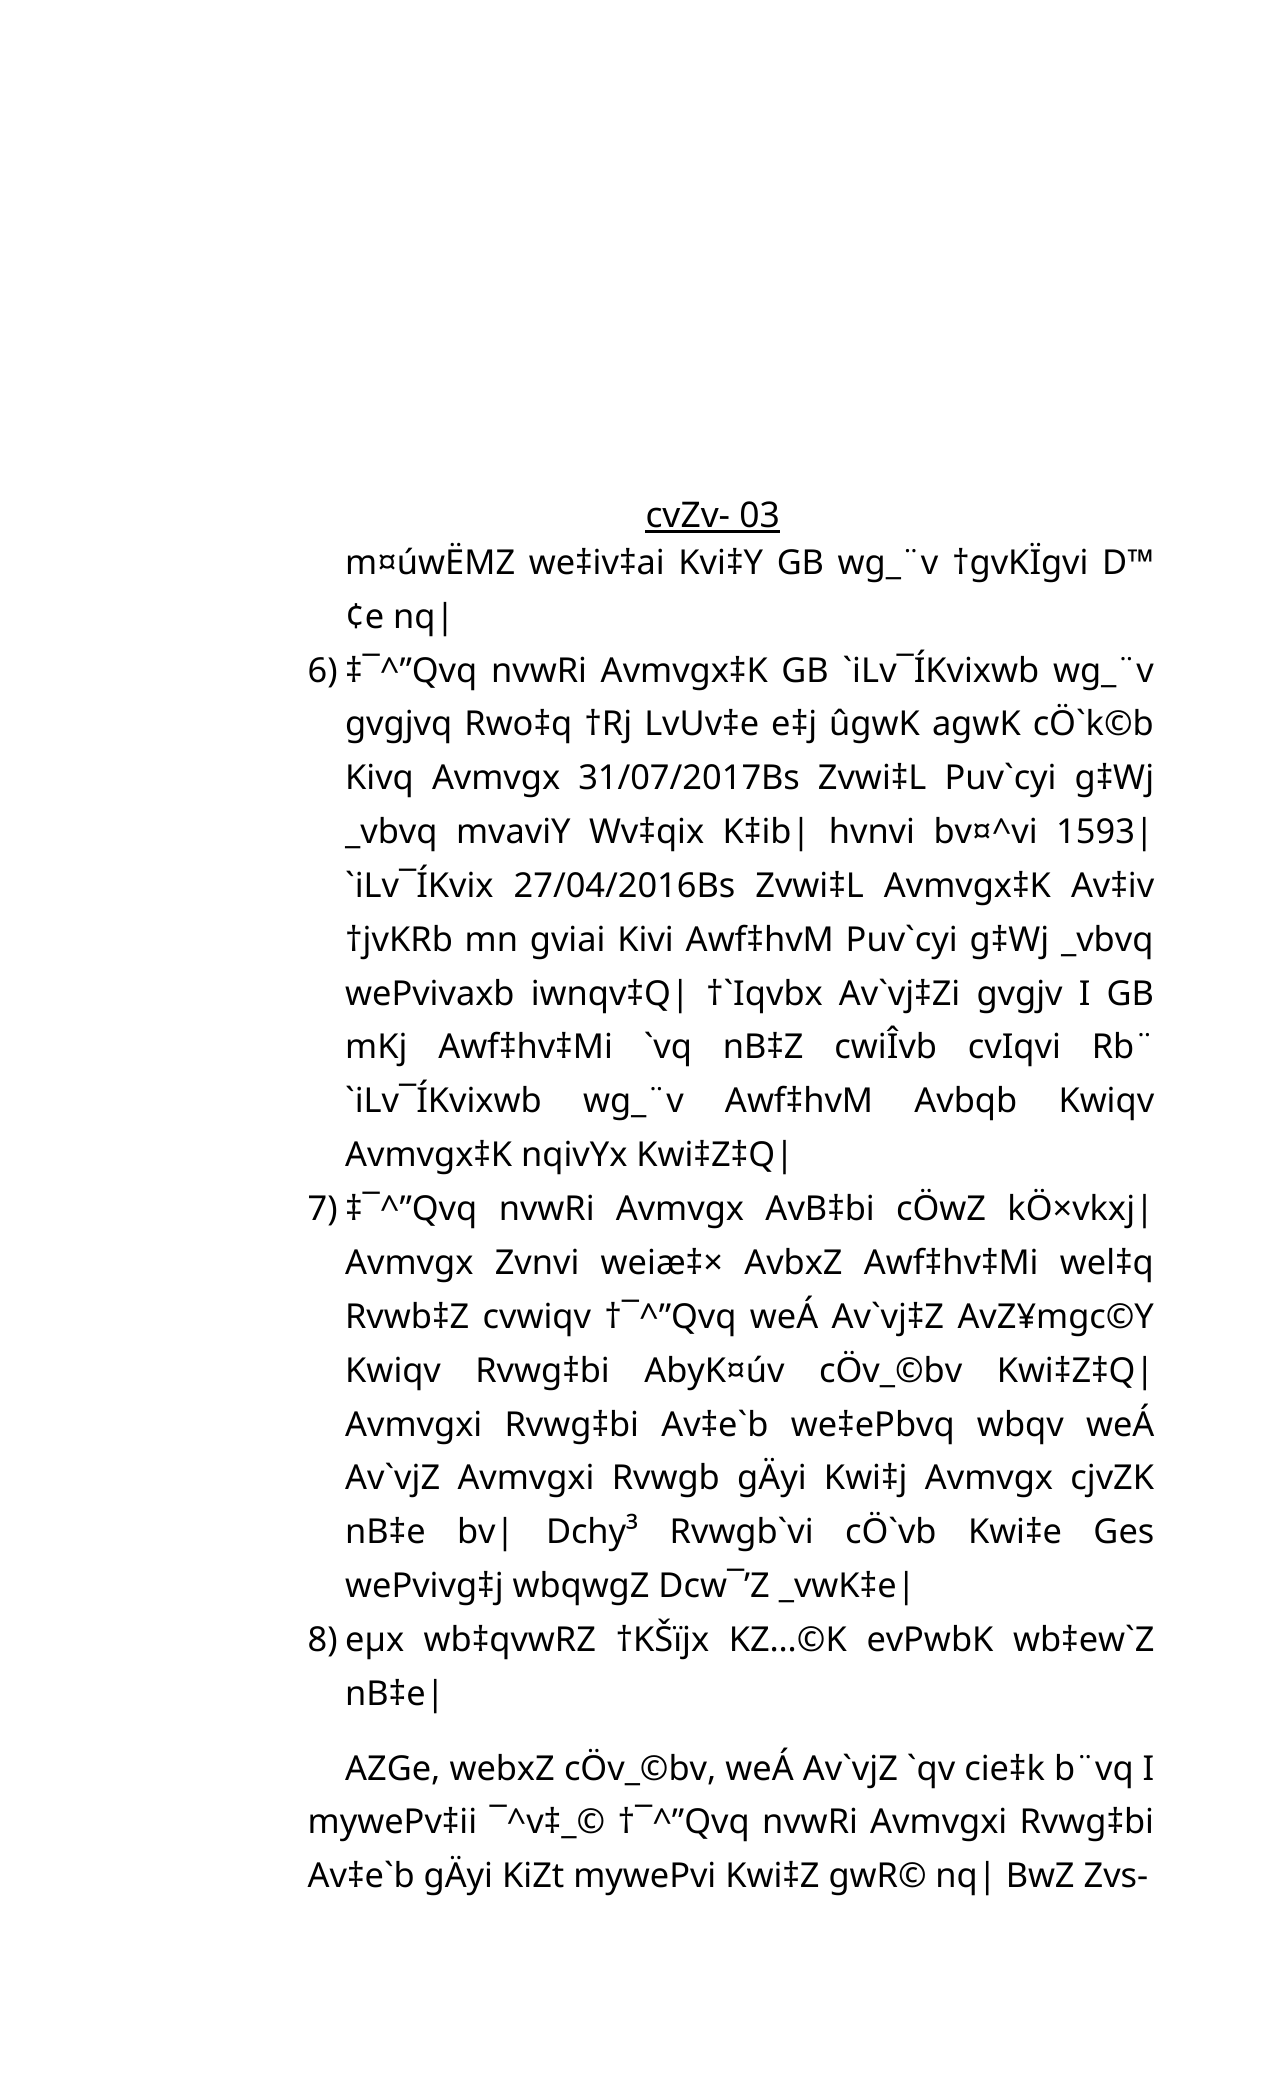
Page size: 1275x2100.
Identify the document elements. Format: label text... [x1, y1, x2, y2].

list ‡¯^”Qvq nvwRi Avmvgx AvB‡bi cÖwZ kÖ×vkxj| Avmvgx Zvnvi weiæ‡× AvbxZ Awf‡hv‡Mi wel‡q Rvwb‡Z cvwiqv †¯^”Qvq weÁ Av`vj‡Z AvZ¥mgc©Y Kwiqv Rvwg‡bi AbyK¤úv cÖv_©bv Kwi‡Z‡Q| Avmvgxi Rvwg‡bi Av‡e`b we‡ePbvq wbqv weÁ Av`vjZ Avmvgxi Rvwgb gÄyi Kwi‡j Avmvgx cjvZK nB‡e bv| Dchy³ Rvwgb`vi cÖ`vb Kwi‡e Ges wePvivg‡j wbqwgZ Dcw¯’Z _vwK‡e| [307, 1184, 1155, 1608]
list eµx wb‡qvwRZ †KŠïjx KZ…©K evPwbK wb‡ew`Z nB‡e| [307, 1614, 1155, 1715]
list ‡¯^”Qvq nvwRi Avmvgx‡K GB `iLv¯ÍKvixwb wg_¨v gvgjvq Rwo‡q †Rj LvUv‡e e‡j ûgwK agwK cÖ`k©b Kivq Avmvgx 31/07/2017Bs Zvwi‡L Puv`cyi g‡Wj _vbvq mvaviY Wv‡qix K‡ib| hvnvi bv¤^vi 1593| `iLv¯ÍKvix 27/04/2016Bs Zvwi‡L Avmvgx‡K Av‡iv †jvKRb mn gviai Kivi Awf‡hvM Puv`cyi g‡Wj _vbvq wePvivaxb iwnqv‡Q| †`Iqvbx Av`vj‡Zi gvgjv I GB mKj Awf‡hv‡Mi `vq nB‡Z cwiÎvb cvIqvi Rb¨ `iLv¯ÍKvixwb wg_¨v Awf‡hvM Avbqb Kwiqv Avmvgx‡K nqivYx Kwi‡Z‡Q| [307, 645, 1155, 1177]
text AZGe, webxZ cÖv_©bv, weÁ Av`vjZ `qv cie‡k b¨vq I mywePv‡ii ¯^v‡_© †¯^”Qvq nvwRi Avmvgxi Rvwg‡bi Av‡e`b gÄyi KiZt mywePvi Kwi‡Z gwR© nq| BwZ Zvs- [307, 1743, 1155, 1898]
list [307, 537, 1155, 638]
